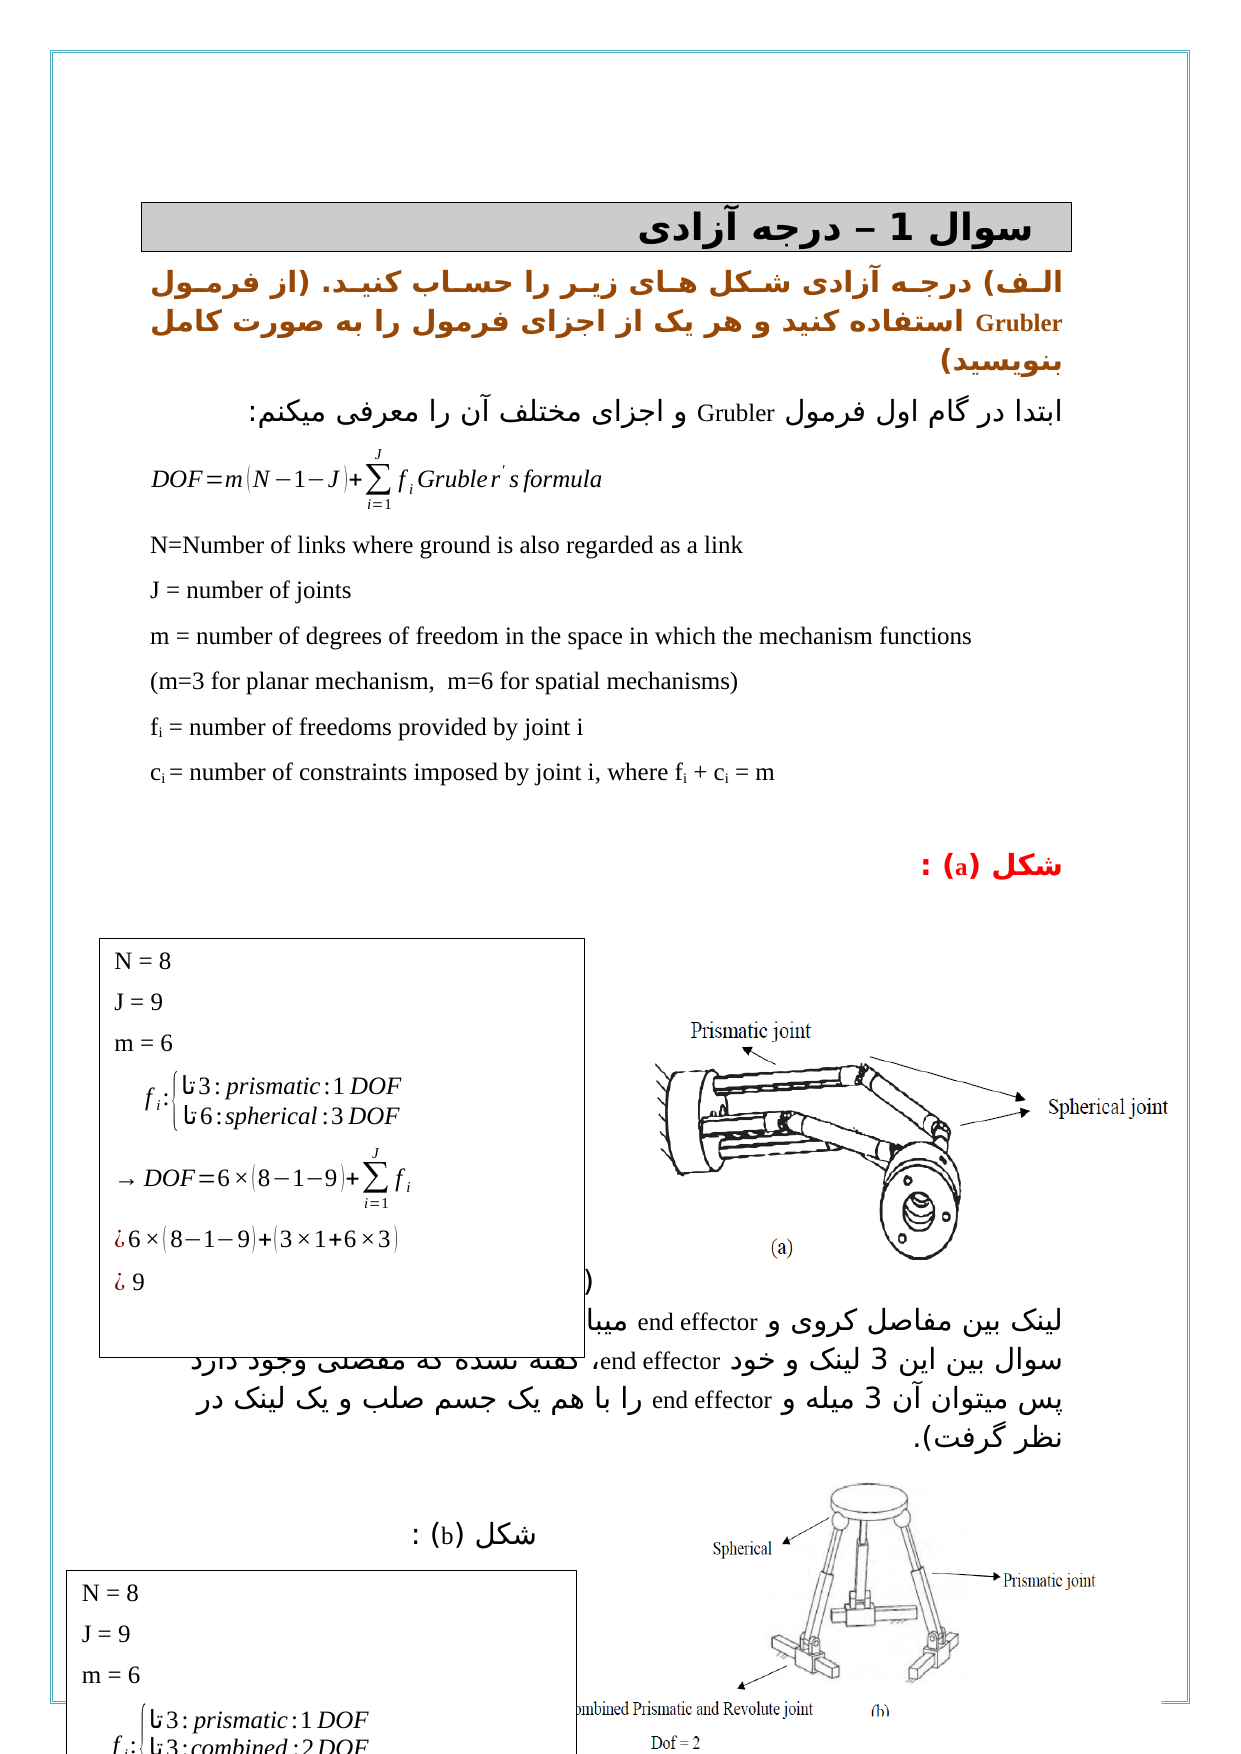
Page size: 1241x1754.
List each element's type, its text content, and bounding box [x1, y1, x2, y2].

text ابتدا در گام اول فرمول Grubler و اجزای مختلف آن را معرفی میکنم: [150, 394, 1063, 428]
text ( دقت شود به نظر میرسد که 3 تا لینک بین مفاصل کروی و end effector میباشد ولی با توجه به اینکه در صورت سوال بین این 3 لینک و خود end effector، گفته نشده که مفصلی وجود دارد پس میتوان آن 3 میله و end effector را با هم یک جسم صلب و یک لینک در نظر گرفت). [150, 1264, 1063, 1454]
text شکل (b) : [150, 1517, 1063, 1551]
text (m=3 for planar mechanism, m=6 for spatial mechanisms) [150, 666, 1063, 695]
subtitle سوال 1 – درجه آزادی [142, 203, 1071, 251]
picture [612, 992, 1178, 1267]
text شکل (a) : [150, 848, 1063, 882]
text الف) درجه آزادی شکل های زیر را حساب کنید. (از فرمول Grubler استفاده کنید و هر یک از اجزای فرمول را به صورت کامل بنویسید) [150, 265, 1063, 377]
text m = number of degrees of freedom in the space in which the mechanism functions [150, 621, 1063, 650]
text J = number of joints [150, 575, 1063, 604]
text ci = number of constraints imposed by joint i, where fi + ci = m [150, 757, 1063, 786]
text N=Number of links where ground is also regarded as a link [150, 530, 1063, 559]
text fi = number of freedoms provided by joint i [150, 712, 1063, 741]
